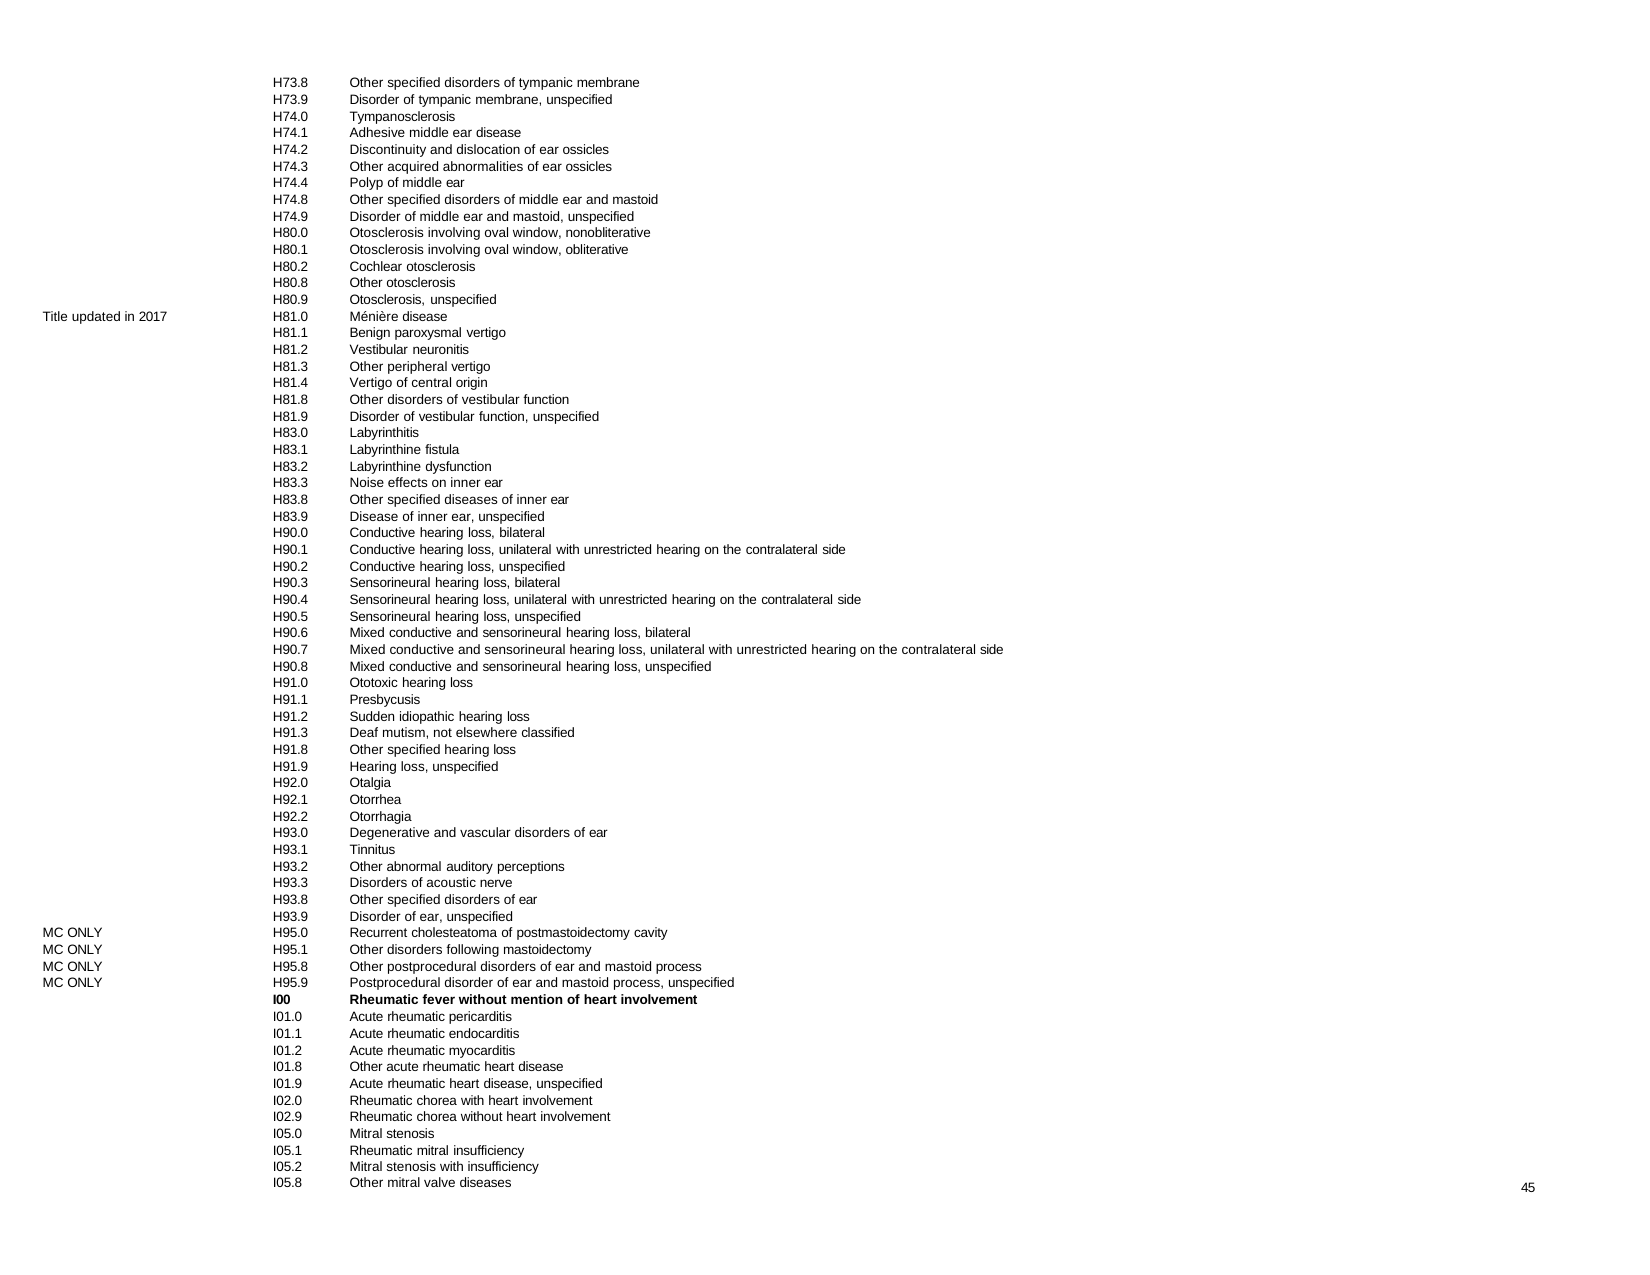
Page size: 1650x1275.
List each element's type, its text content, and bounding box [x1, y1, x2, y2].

text 45 [27, 1179, 1536, 1195]
